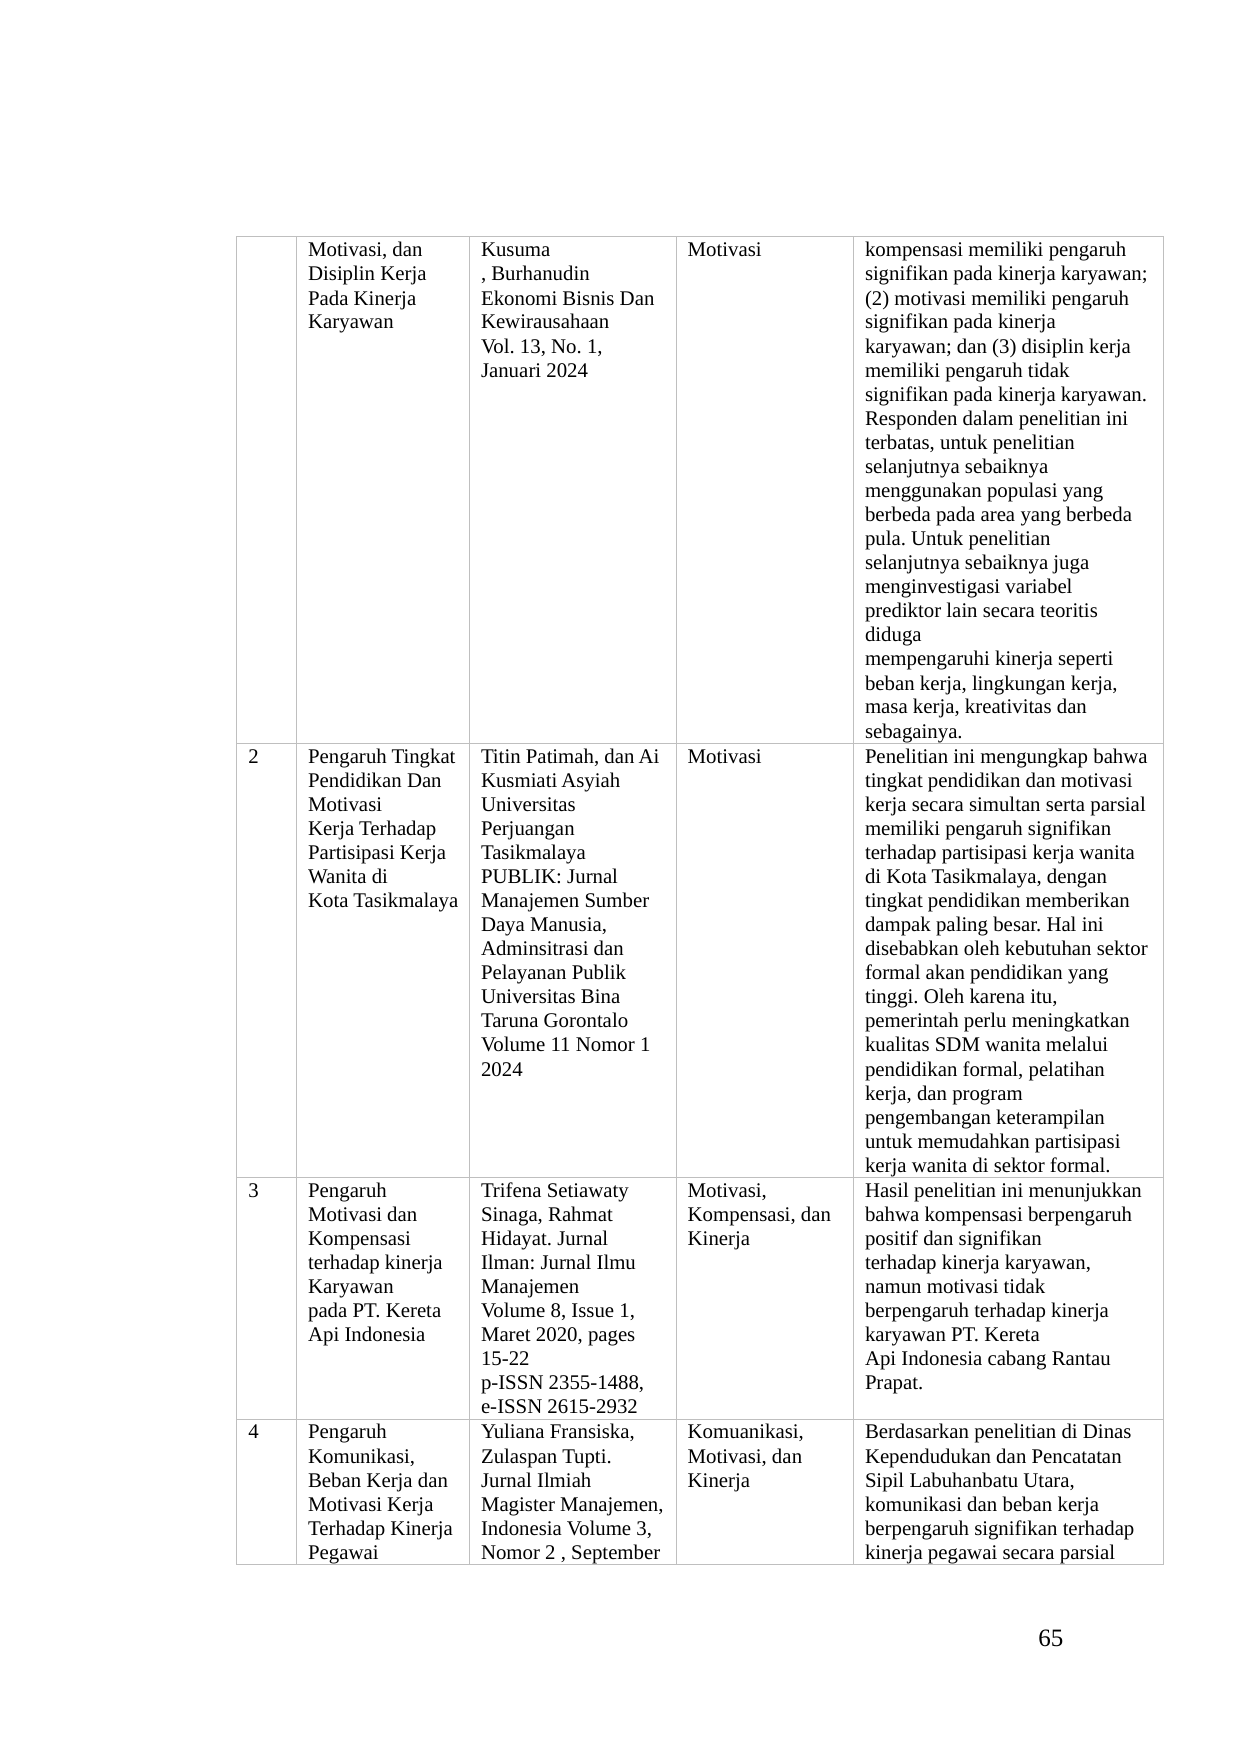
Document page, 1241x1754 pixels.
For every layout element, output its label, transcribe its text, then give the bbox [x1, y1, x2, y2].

table_cell Trifena Setiawaty Sinaga, Rahmat Hidayat. Jurnal Ilman: Jurnal Ilmu Manajemen Volume 8, Issue 1, Maret 2020, pages 15-22 p-ISSN 2355-1488, e-ISSN 2615-2932 [470, 1178, 676, 1418]
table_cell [677, 1420, 853, 1564]
table_cell 4 [237, 1420, 296, 1564]
table_cell Motivasi, Kompensasi, dan Kinerja [677, 1178, 853, 1418]
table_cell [854, 1420, 1163, 1564]
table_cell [297, 1420, 469, 1564]
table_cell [470, 1420, 676, 1564]
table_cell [297, 237, 469, 743]
table_cell Motivasi [677, 744, 853, 1177]
table_cell 1 [237, 237, 296, 743]
table_cell Pengaruh Tingkat Pendidikan Dan Motivasi Kerja Terhadap Partisipasi Kerja Wanita di Kota Tasikmalaya [297, 744, 469, 1177]
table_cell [677, 237, 853, 743]
table_cell Pengaruh Motivasi dan Kompensasi terhadap kinerja Karyawan pada PT. Kereta Api Indonesia [297, 1178, 469, 1418]
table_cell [854, 237, 1163, 743]
table_cell Hasil penelitian ini menunjukkan bahwa kompensasi berpengaruh positif dan signifikan terhadap kinerja karyawan, namun motivasi tidak berpengaruh terhadap kinerja karyawan PT. Kereta Api Indonesia cabang Rantau Prapat. [854, 1178, 1163, 1418]
table_cell 3 [237, 1178, 296, 1418]
table_cell 2 [237, 744, 296, 1177]
table_cell Titin Patimah, dan Ai Kusmiati Asyiah Universitas Perjuangan Tasikmalaya PUBLIK: Jurnal Manajemen Sumber Daya Manusia, Adminsitrasi dan Pelayanan Publik Universitas Bina Taruna Gorontalo Volume 11 Nomor 1 2024 [470, 744, 676, 1177]
table_cell Penelitian ini mengungkap bahwa tingkat pendidikan dan motivasi kerja secara simultan serta parsial memiliki pengaruh signifikan terhadap partisipasi kerja wanita di Kota Tasikmalaya, dengan tingkat pendidikan memberikan dampak paling besar. Hal ini disebabkan oleh kebutuhan sektor formal akan pendidikan yang tinggi. Oleh karena itu, pemerintah perlu meningkatkan kualitas SDM wanita melalui pendidikan formal, pelatihan kerja, dan program pengembangan keterampilan untuk memudahkan partisipasi kerja wanita di sektor formal. [854, 744, 1163, 1177]
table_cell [470, 237, 676, 743]
